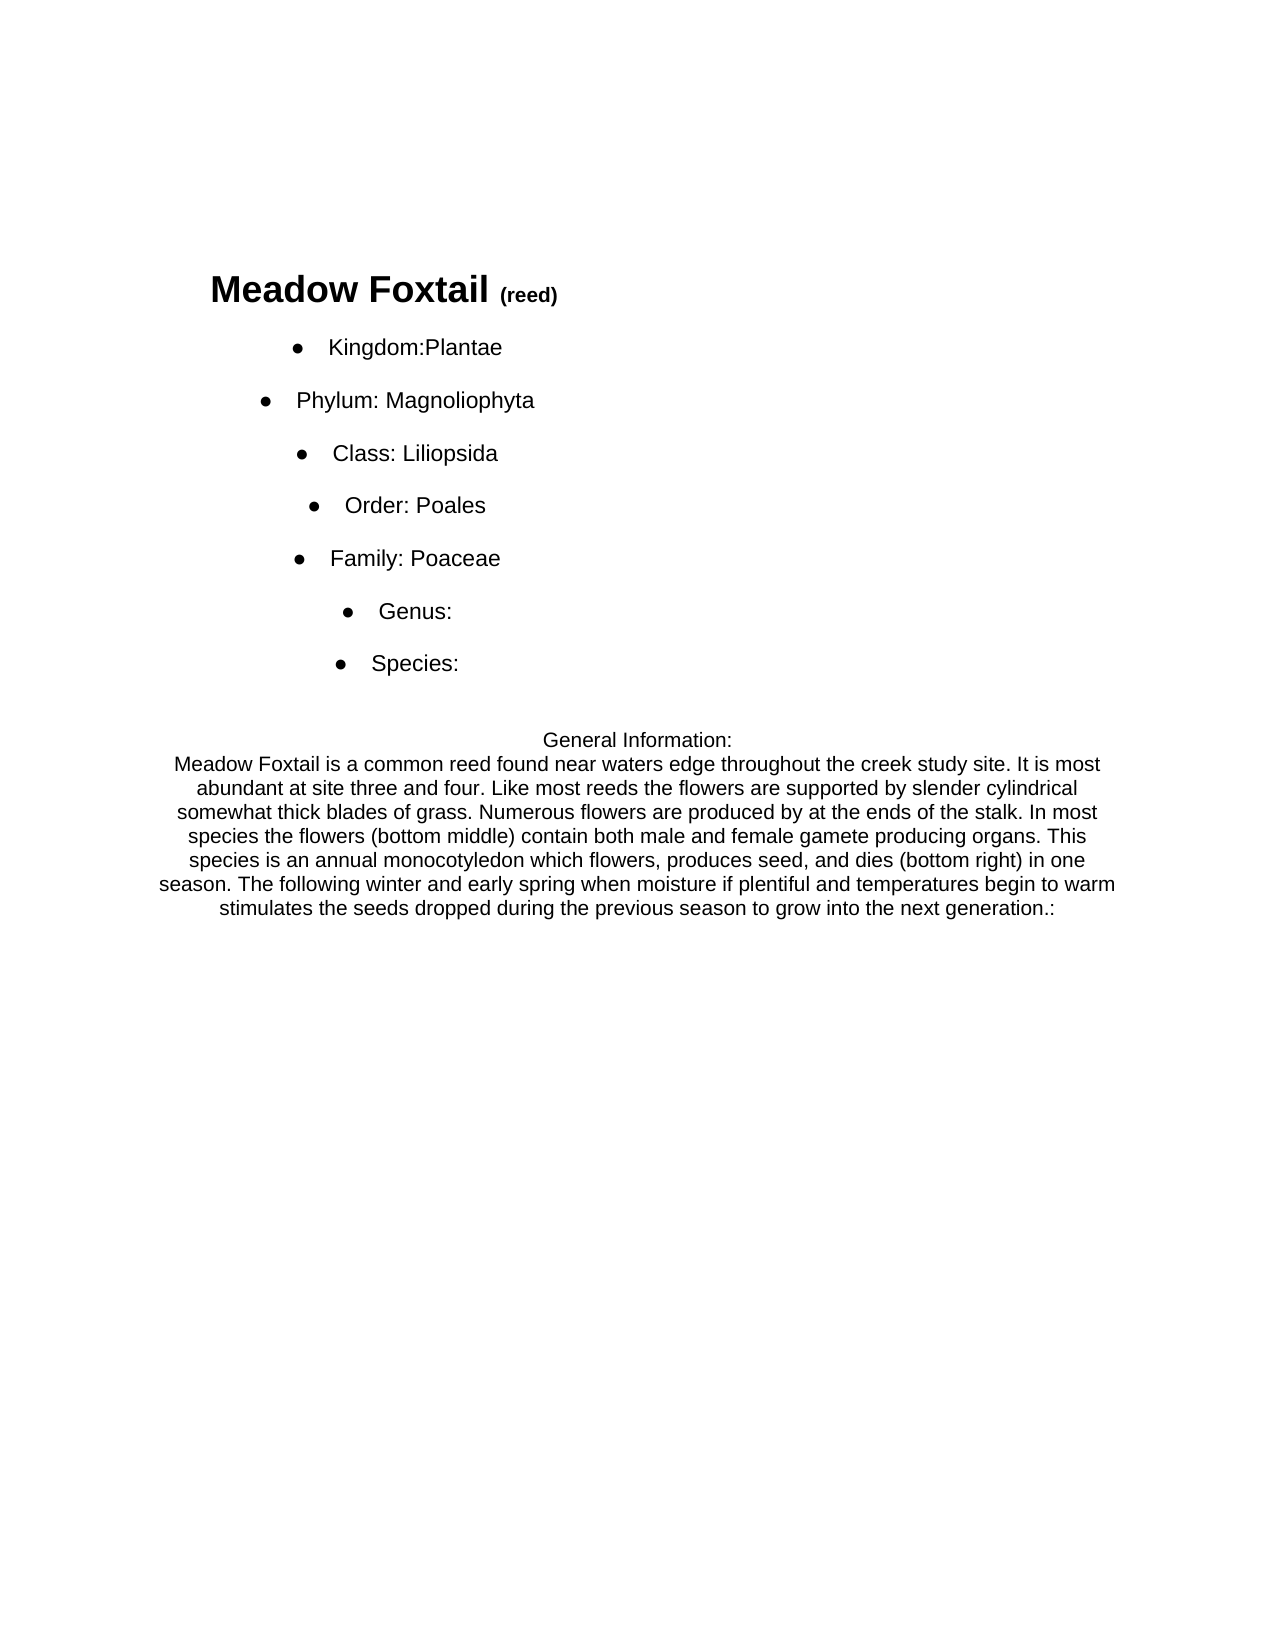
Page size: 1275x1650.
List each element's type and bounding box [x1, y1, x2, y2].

table_header [150, 150, 1125, 1500]
